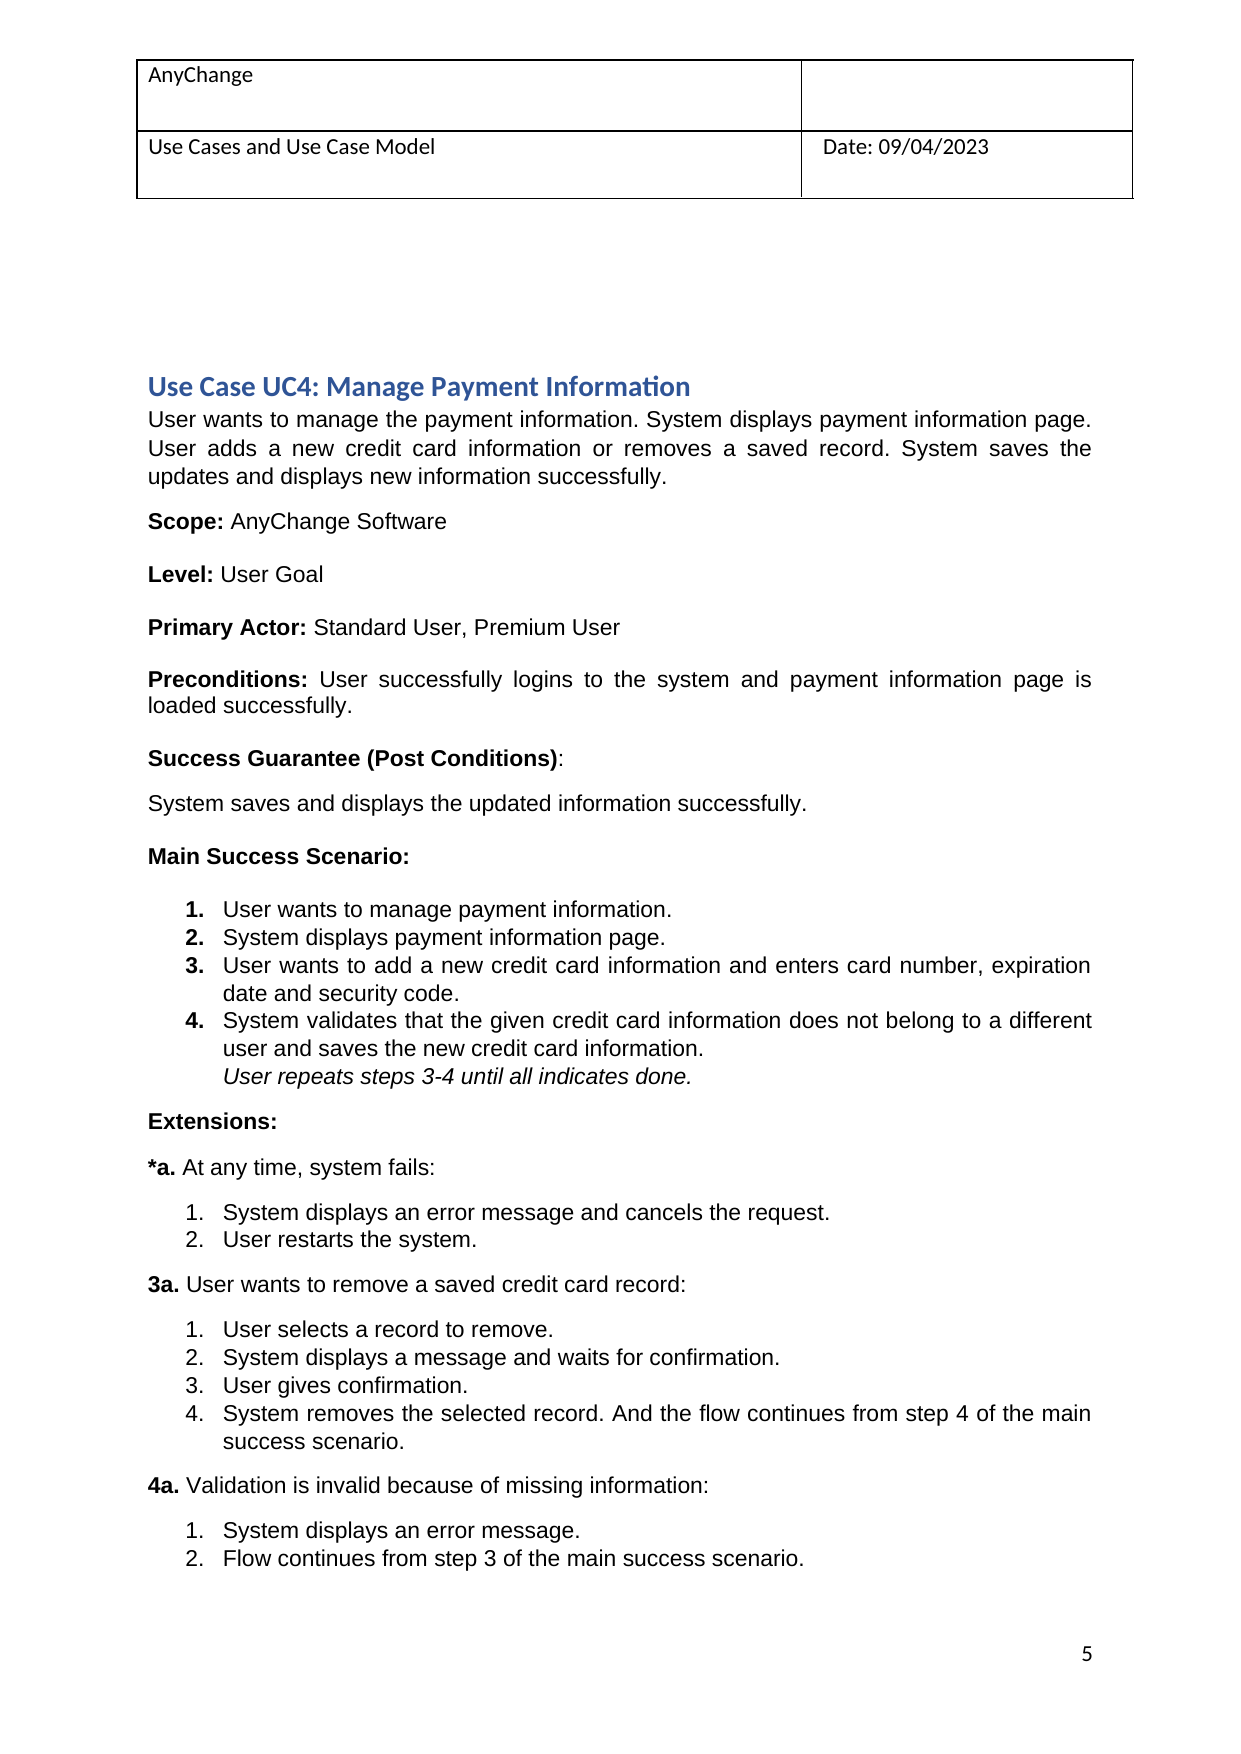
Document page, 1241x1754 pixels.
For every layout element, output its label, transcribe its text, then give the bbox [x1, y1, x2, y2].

subtitle Use Case UC4: Manage Payment Information [148, 368, 1093, 403]
text User repeats steps 3-4 until all indicates done. [223, 1063, 1093, 1089]
list User wants to manage payment information. [185, 896, 1093, 922]
list User selects a record to remove. [185, 1316, 1093, 1342]
text Level: User Goal [148, 561, 1093, 587]
list User restarts the system. [185, 1226, 1093, 1253]
text Preconditions: User successfully logins to the system and payment information page is loaded successfully. [148, 666, 1093, 719]
text System saves and displays the updated information successfully. [148, 790, 1093, 817]
list User gives confirmation. [185, 1372, 1093, 1398]
list Flow continues from step 3 of the main success scenario. [185, 1545, 1093, 1572]
text User wants to manage the payment information. System displays payment information page. User adds a new credit card information or removes a saved record. System saves the updates and displays new information successfully. [148, 406, 1093, 489]
list User wants to add a new credit card information and enters card number, expiration date and security code. [185, 952, 1093, 1006]
list System displays a message and waits for confirmation. [185, 1344, 1093, 1370]
list System displays an error message and cancels the request. [185, 1198, 1093, 1225]
list System displays payment information page. [185, 924, 1093, 950]
list System removes the selected record. And the flow continues from step 4 of the main success scenario. [185, 1400, 1093, 1454]
text Main Success Scenario: [148, 843, 1093, 869]
text *a. At any time, system fails: [148, 1153, 1093, 1180]
text Primary Actor: Standard User, Premium User [148, 613, 1093, 640]
list System validates that the given credit card information does not belong to a different user and saves the new credit card information. [185, 1007, 1093, 1062]
text Scope: AnyChange Software [148, 508, 1093, 534]
text Extensions: [148, 1108, 1093, 1135]
text Success Guarantee (Post Conditions): [148, 745, 1093, 772]
text 3a. User wants to remove a saved credit card record: [148, 1271, 1093, 1297]
list System displays an error message. [185, 1517, 1093, 1544]
text 4a. Validation is invalid because of missing information: [148, 1472, 1093, 1499]
